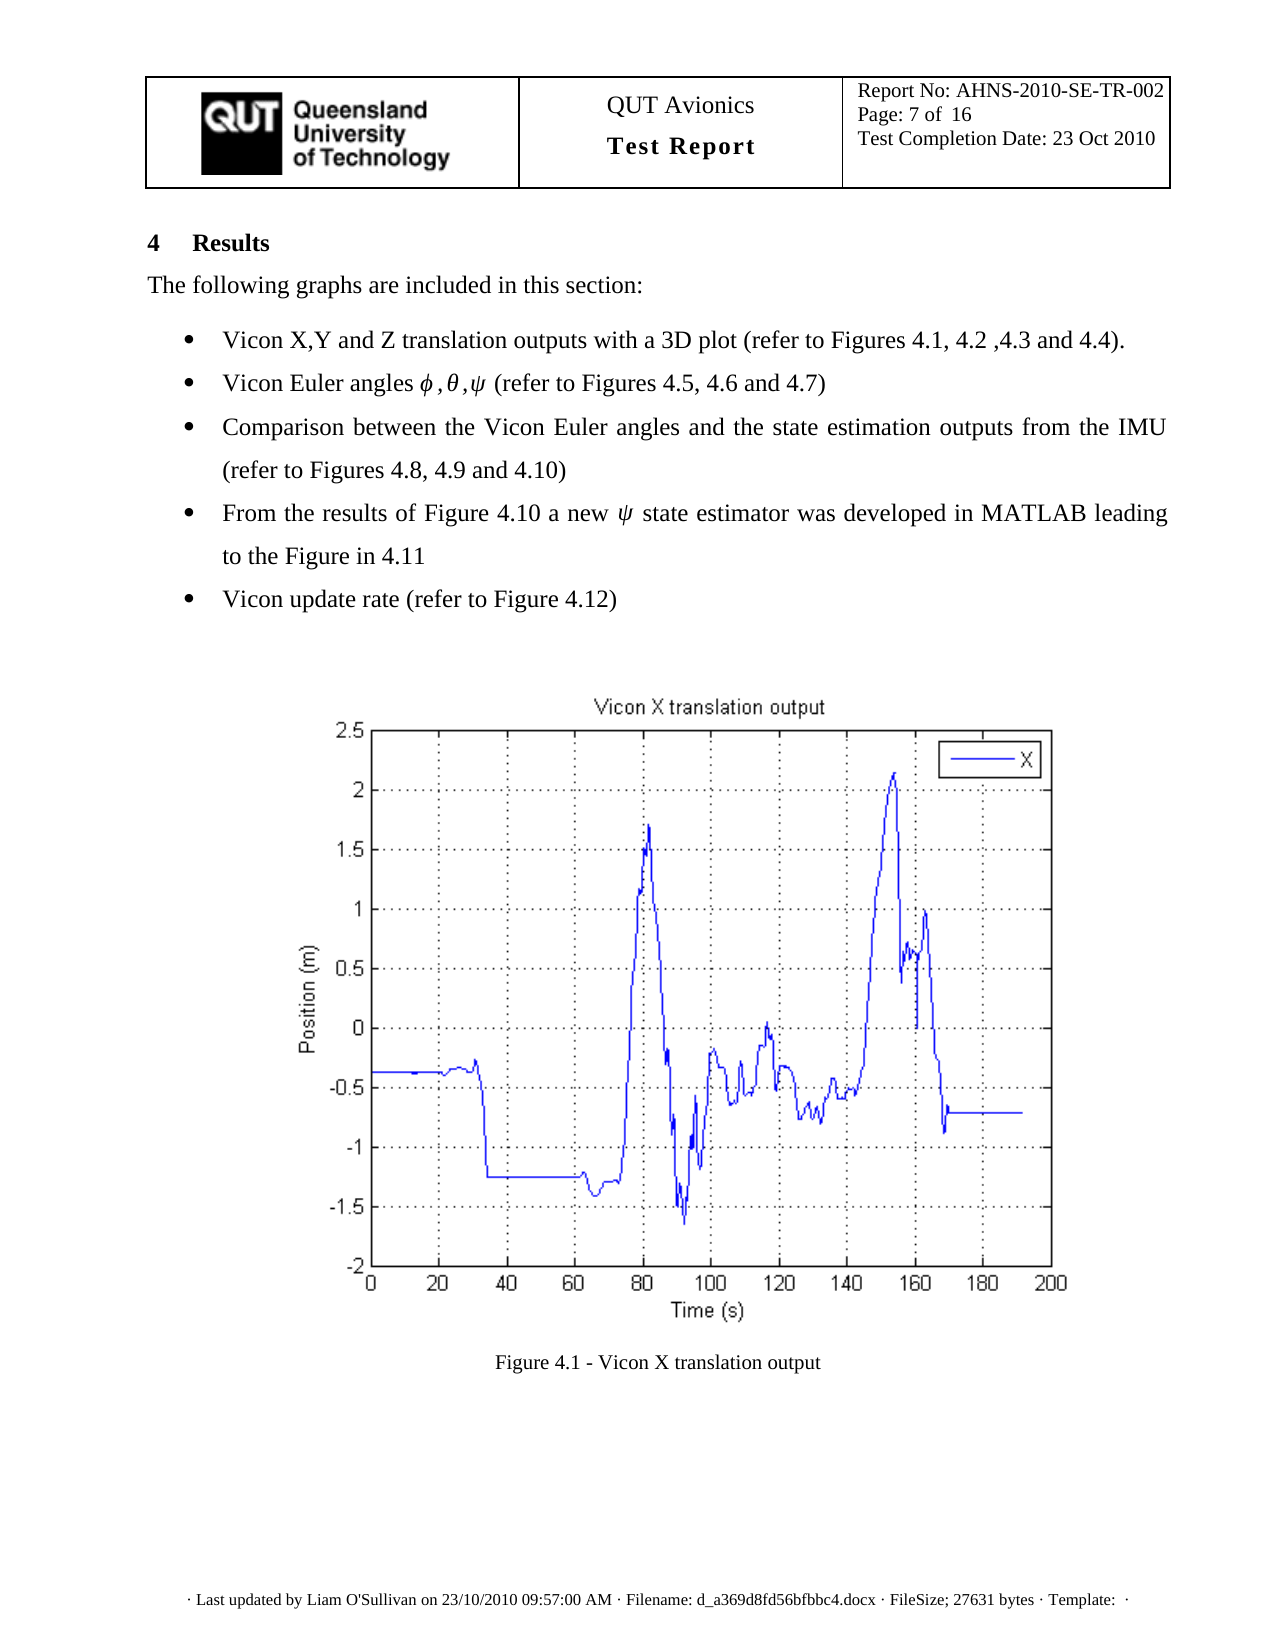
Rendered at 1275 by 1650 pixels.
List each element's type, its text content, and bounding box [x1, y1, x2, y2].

list Comparison between the Vicon Euler angles and the state estimation outputs from the IMU (refer to Figures 4.8, 4.9 and 4.10) [184, 412, 1169, 483]
list From the results of Figure 4.10 a new state estimator was developed in MATLAB leading to the Figure in 4.11 [184, 498, 1169, 570]
subtitle Results [147, 228, 1169, 257]
picture [201, 83, 494, 175]
list Vicon X,Y and Z translation outputs with a 3D plot (refer to Figures 4.1, 4.2 ,4.3 and 4.4). [184, 325, 1169, 354]
list Vicon Euler angles (refer to Figures 4.5, 4.6 and 4.7) [184, 368, 1169, 397]
text The following graphs are included in this section: [147, 270, 1169, 298]
picture [257, 681, 1134, 1338]
list Vicon update rate (refer to Figure 4.12) [184, 584, 1169, 613]
